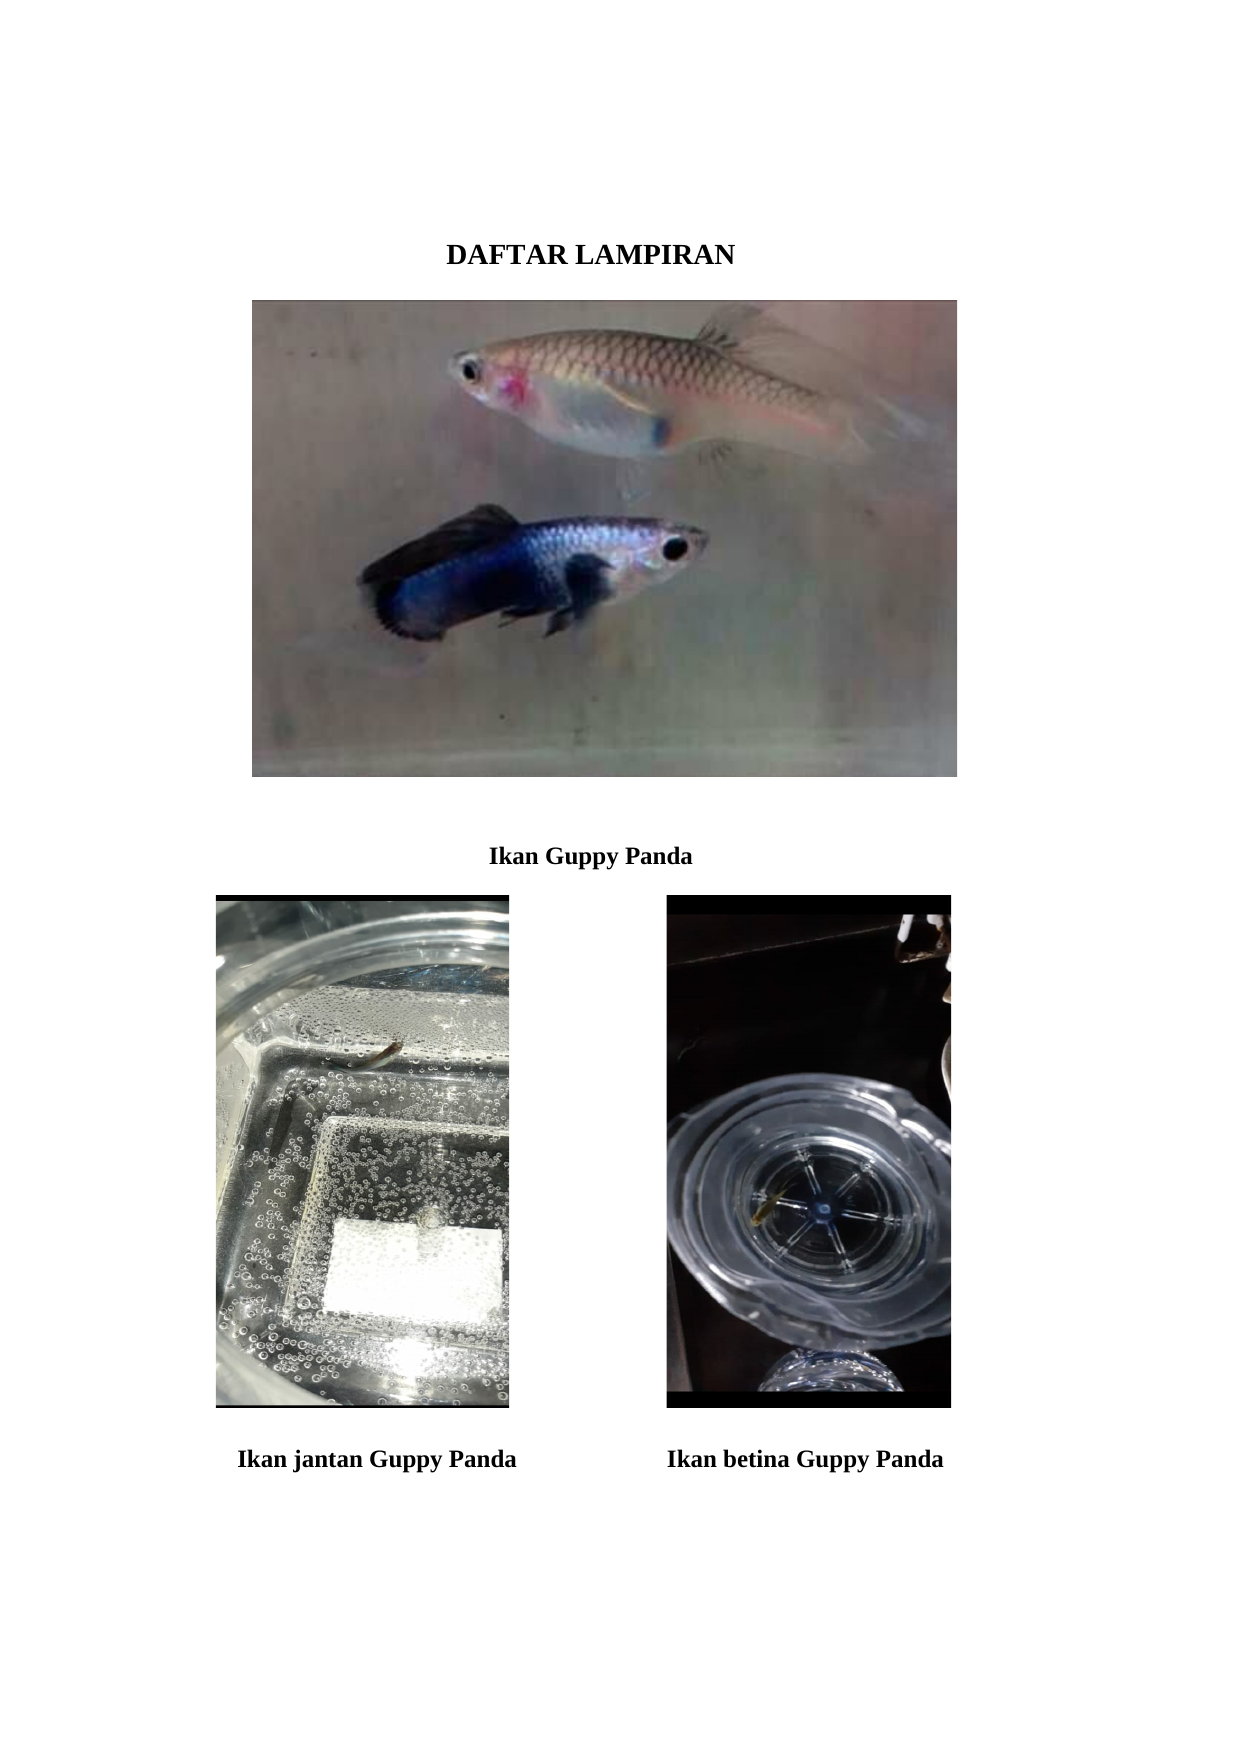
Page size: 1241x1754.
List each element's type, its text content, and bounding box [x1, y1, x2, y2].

picture [215, 895, 510, 1409]
text Ikan jantan Guppy Panda Ikan betina Guppy Panda [237, 1444, 945, 1473]
picture [666, 895, 951, 1409]
text DAFTAR LAMPIRAN [237, 237, 945, 271]
text Ikan Guppy Panda [237, 841, 945, 869]
picture [251, 300, 957, 775]
